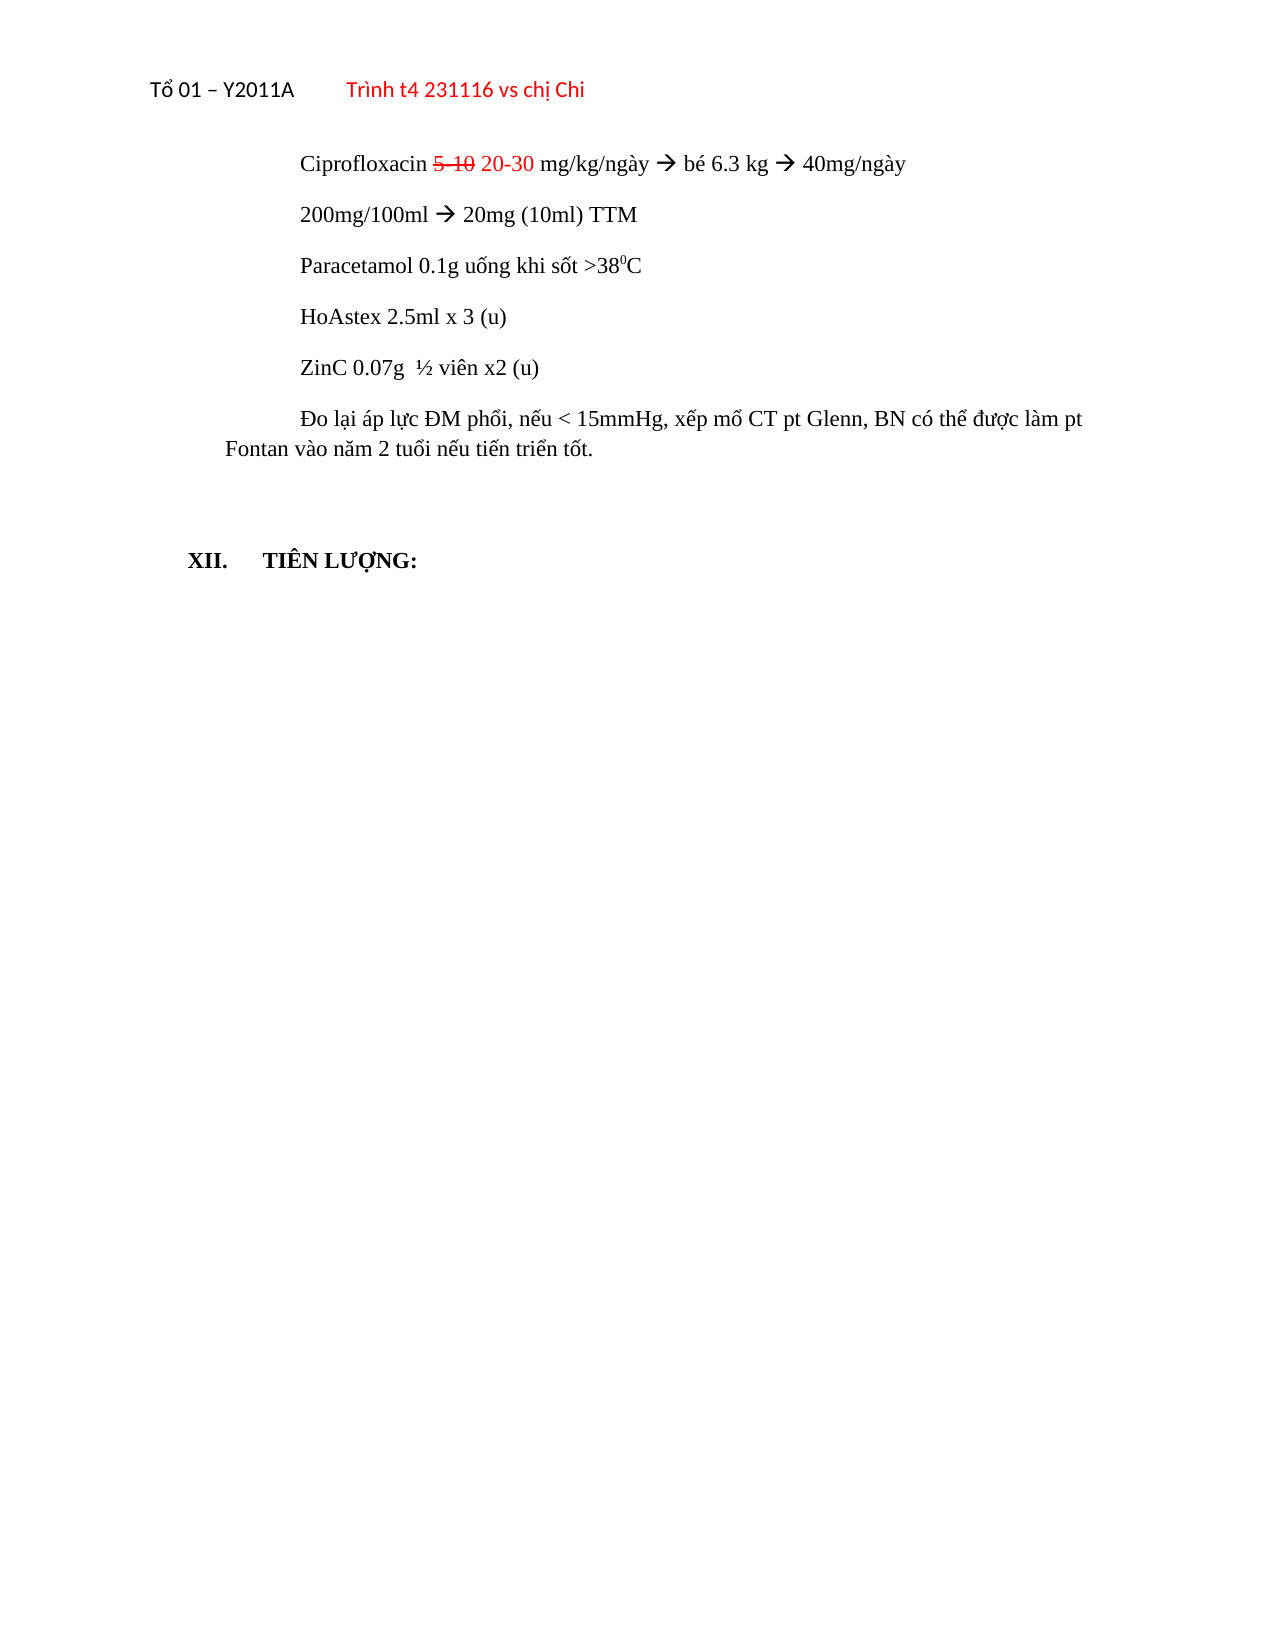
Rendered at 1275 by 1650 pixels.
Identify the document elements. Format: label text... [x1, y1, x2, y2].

list TIÊN LƯỢNG: [187, 547, 1125, 573]
text Paracetamol 0.1g uống khi sốt >380C [225, 252, 1125, 278]
text HoAstex 2.5ml x 3 (u) [225, 303, 1125, 329]
text 200mg/100ml 20mg (10ml) TTM [225, 201, 1125, 227]
text ZinC 0.07g ½ viên x2 (u) [225, 354, 1125, 381]
text Đo lại áp lực ĐM phổi, nếu < 15mmHg, xếp mổ CT pt Glenn, BN có thể được làm pt Fontan vào năm 2 tuổi nếu tiến triển tốt. [225, 405, 1125, 462]
text Ciprofloxacin 5-10 20-30 mg/kg/ngày bé 6.3 kg 40mg/ngày [225, 150, 1125, 176]
